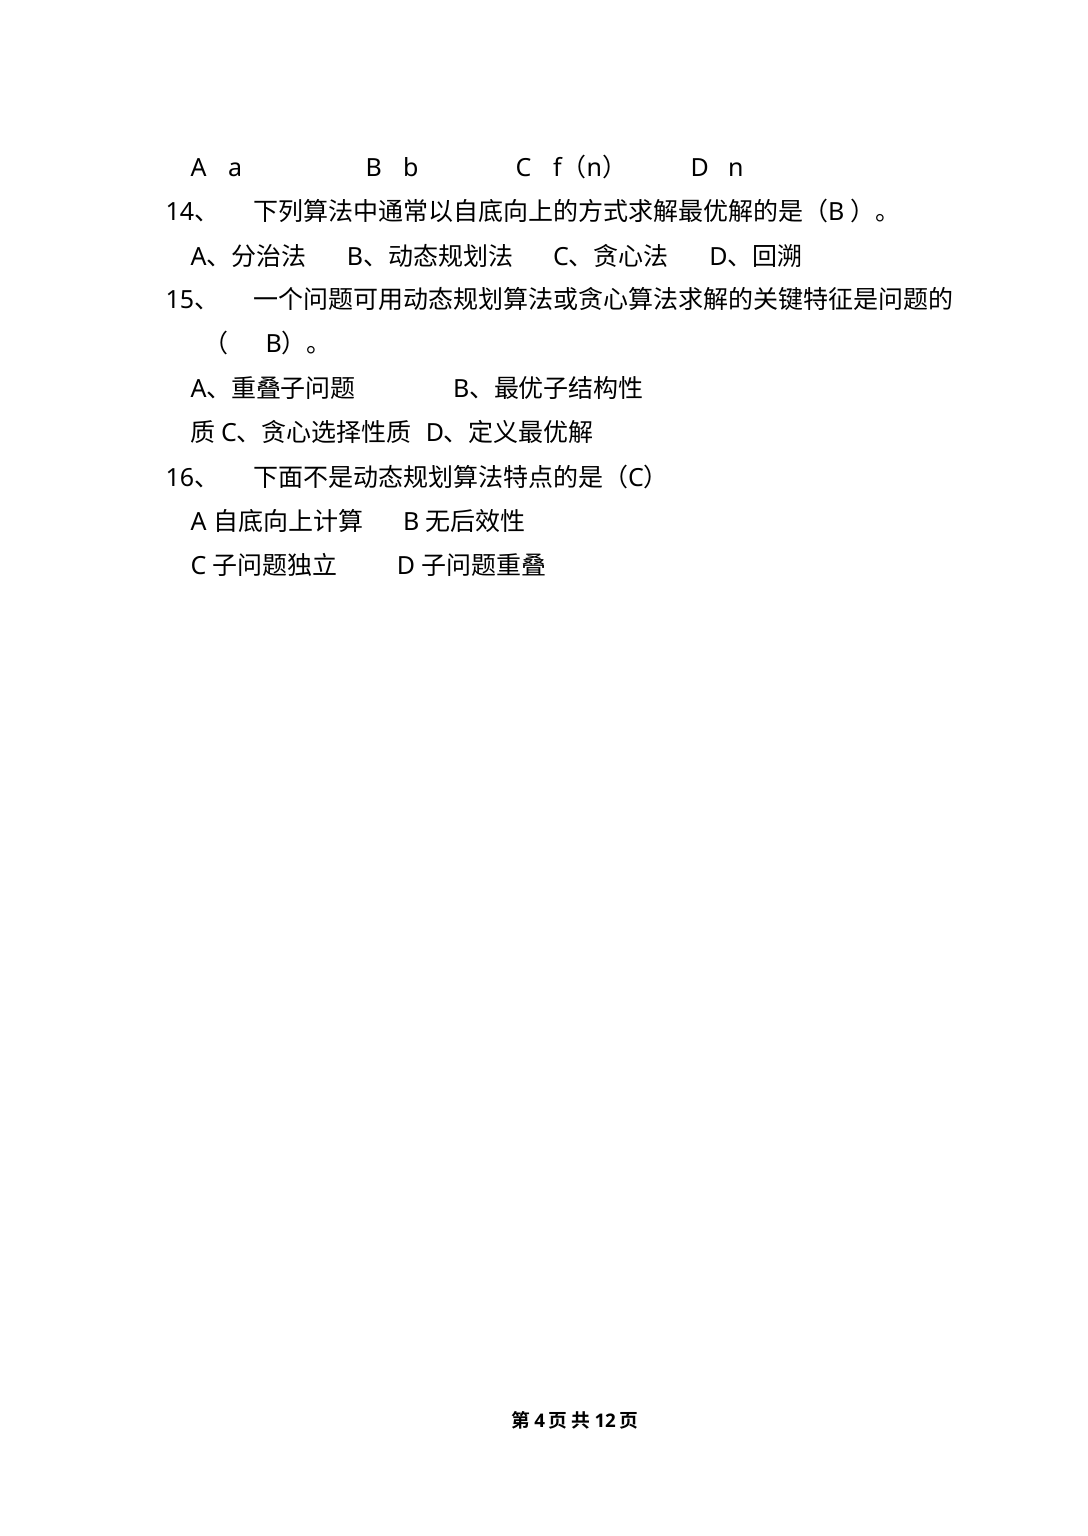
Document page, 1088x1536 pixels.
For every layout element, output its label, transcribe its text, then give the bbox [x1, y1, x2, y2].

text A 自底向上计算 B 无后效性 [190, 501, 1035, 538]
text A、分治法 B、动态规划法 C、贪心法 D、回溯 [190, 236, 1035, 272]
text 14、 下列算法中通常以自底向上的方式求解最优解的是（B ）。 [165, 192, 1035, 228]
text 15、 一个问题可用动态规划算法或贪心算法求解的关键特征是问题的 [165, 280, 1035, 316]
text C 子问题独立 D 子问题重叠 [190, 545, 1035, 582]
text A a B b C f（n） D n [190, 148, 1035, 184]
text A、重叠子问题 B、最优子结构性质 C、贪心选择性质 D、定义最优解 [190, 368, 666, 449]
text （ B）。 [203, 324, 1035, 360]
text 16、 下面不是动态规划算法特点的是（C） [165, 457, 1035, 493]
